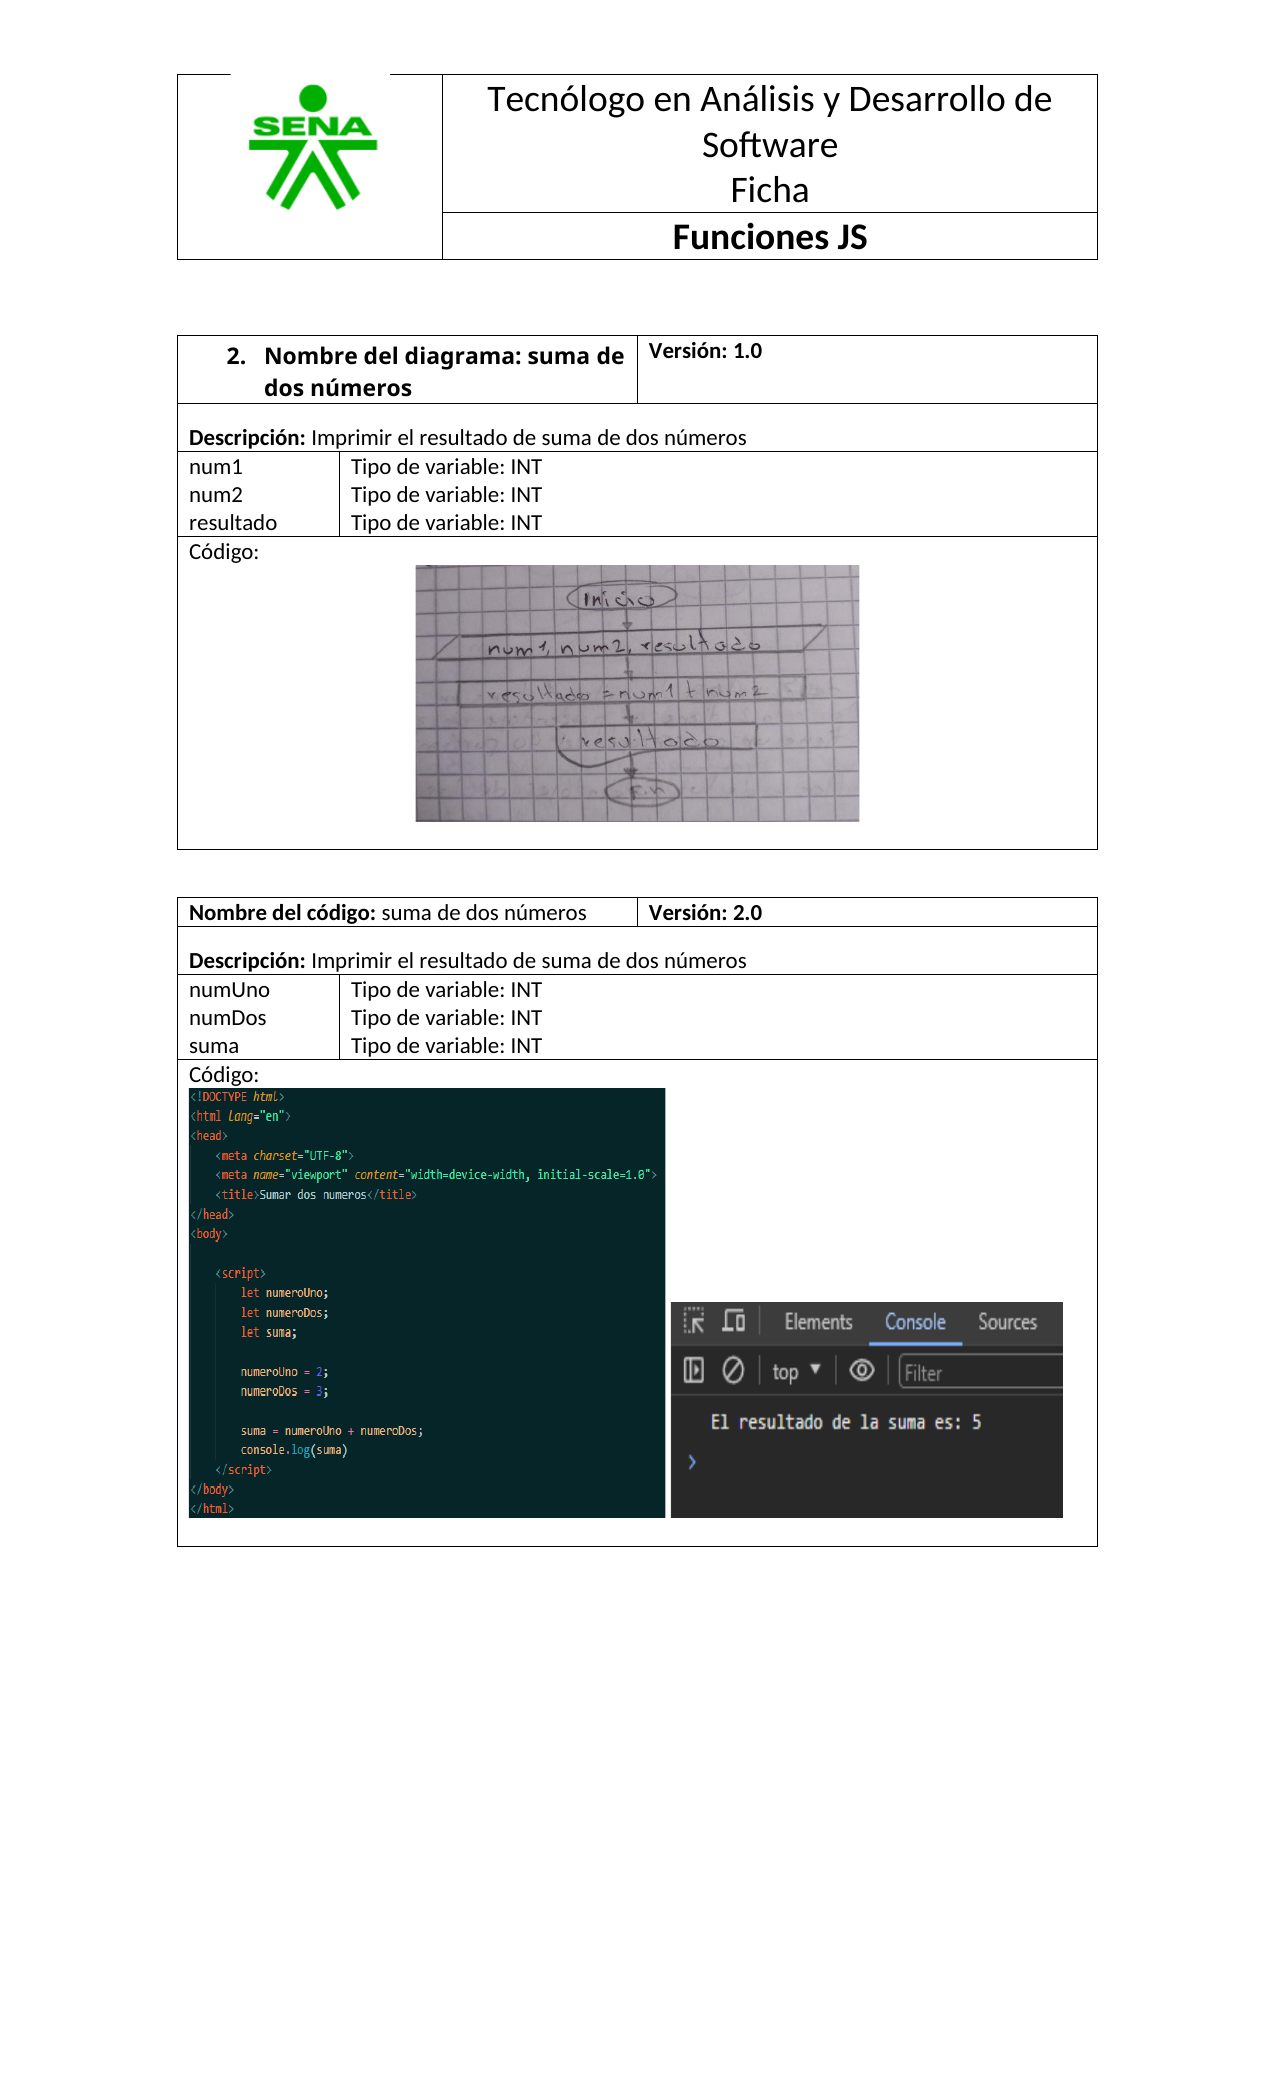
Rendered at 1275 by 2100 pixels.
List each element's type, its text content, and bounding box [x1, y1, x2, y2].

table_cell Descripción: Imprimir el resultado de suma de dos números [178, 404, 1097, 451]
table_cell Tipo de variable: INT Tipo de variable: INT Tipo de variable: INT [340, 975, 1097, 1059]
table_cell Código: [178, 537, 1097, 849]
picture [415, 565, 860, 822]
table_cell numUno numDos suma [178, 975, 339, 1059]
table_header Versión: 2.0 [638, 898, 1097, 926]
picture [188, 1088, 666, 1518]
table_cell Tipo de variable: INT Tipo de variable: INT Tipo de variable: INT [340, 452, 1097, 536]
table_cell Código: [178, 1060, 1097, 1546]
table_cell num1 num2 resultado [178, 452, 339, 536]
table_header Nombre del código: suma de dos números [178, 898, 637, 926]
picture [230, 74, 390, 226]
table_header Versión: 1.0 [638, 336, 1097, 403]
table_cell Descripción: Imprimir el resultado de suma de dos números [178, 927, 1097, 974]
picture [670, 1302, 1063, 1518]
table_header Nombre del diagrama: suma de dos números [178, 336, 637, 403]
